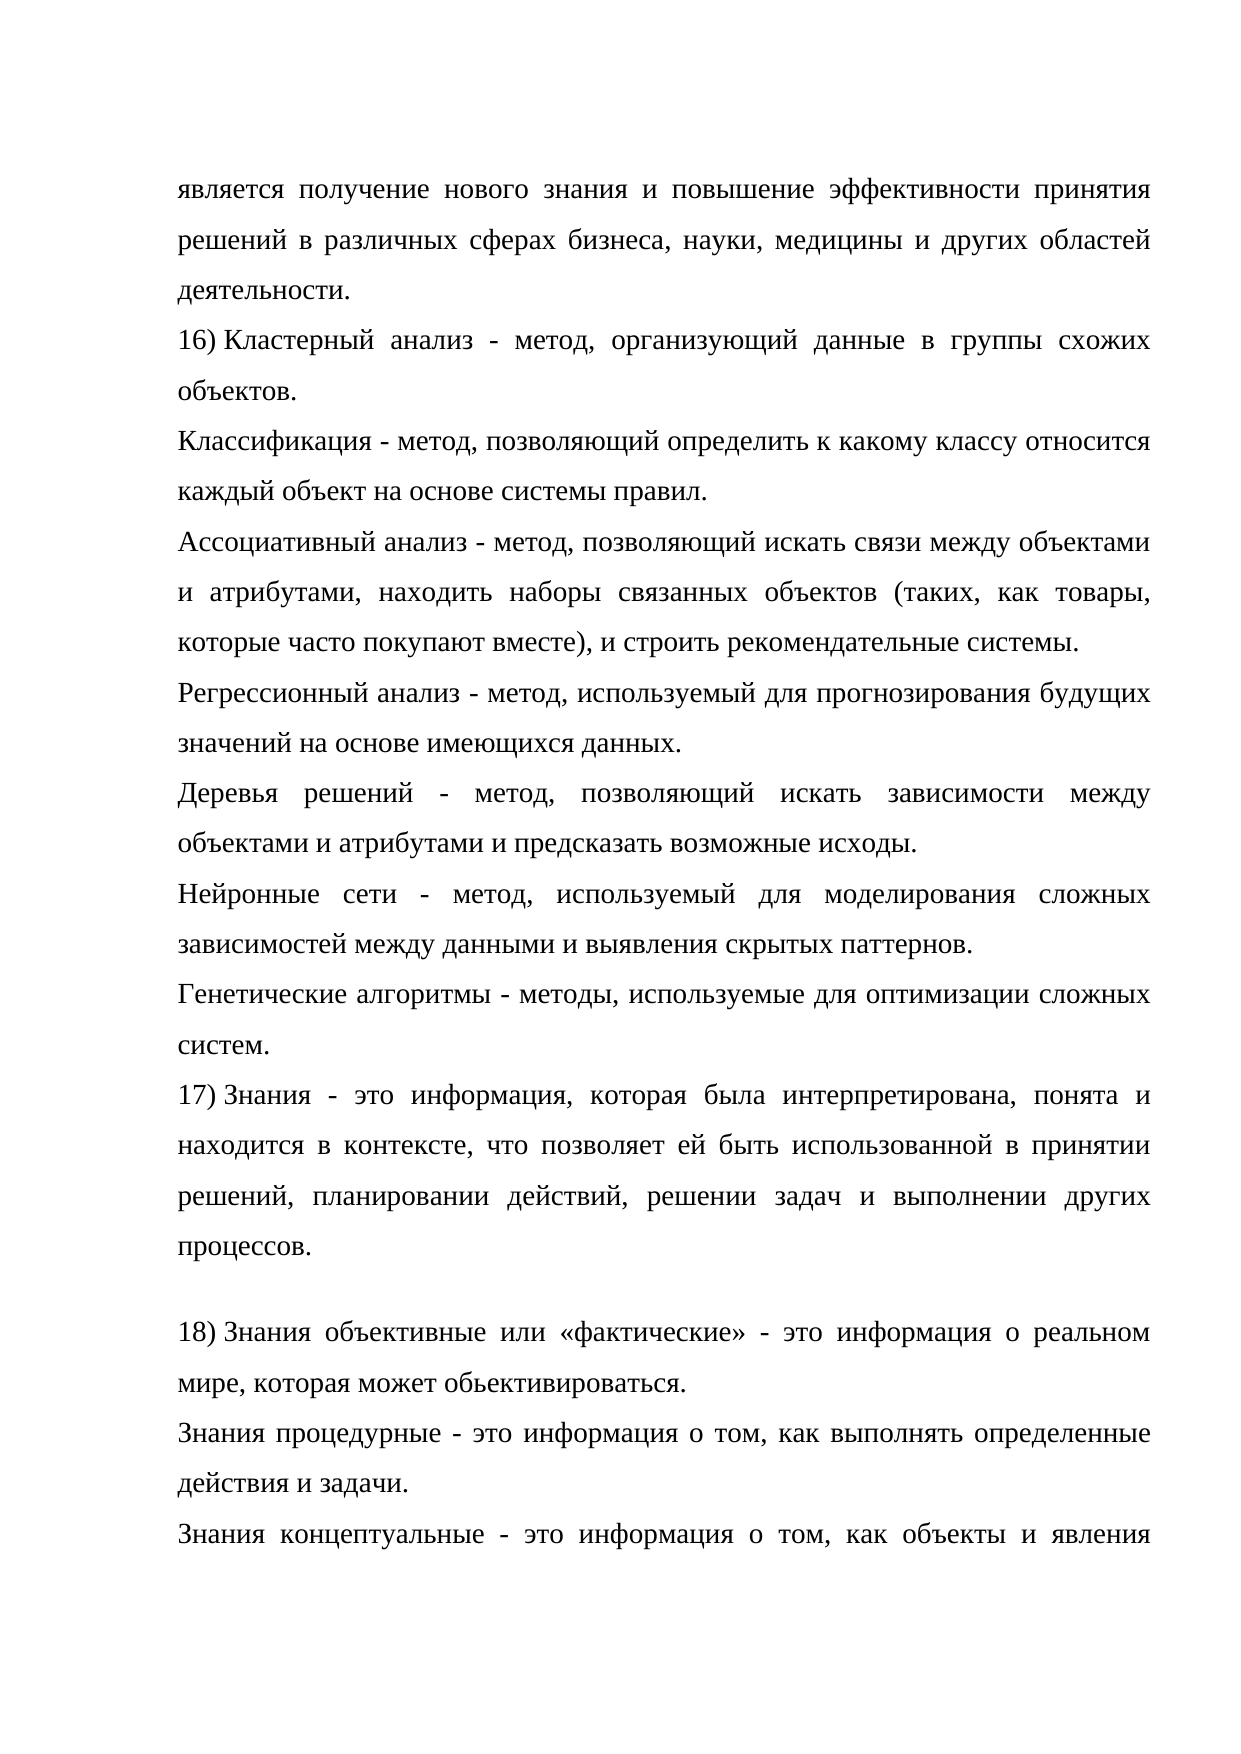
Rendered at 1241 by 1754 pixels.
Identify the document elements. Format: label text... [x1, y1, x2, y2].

text Нейронные сети - метод, используемый для моделирования сложных зависимостей между данными и выявления скрытых паттернов. [177, 876, 1152, 960]
text Деревья решений - метод, позволяющий искать зависимости между объектами и атрибутами и предсказать возможные исходы. [177, 775, 1152, 859]
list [177, 172, 1152, 306]
list Кластерный анализ - метод, организующий данные в группы схожих объектов. [177, 322, 1152, 406]
list Знания объективные или «фактические» - это информация о реальном мире, которая может обьективироваться. [177, 1314, 1152, 1398]
text Знания процедурные - это информация о том, как выполнять определенные действия и задачи. [177, 1415, 1152, 1499]
list Знания - это информация, которая была интерпретирована, понята и находится в контексте, что позволяет ей быть использованной в принятии решений, планировании действий, решении задач и выполнении других процессов. [177, 1077, 1152, 1262]
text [177, 1516, 1152, 1549]
text Регрессионный анализ - метод, используемый для прогнозирования будущих значений на основе имеющихся данных. [177, 675, 1152, 758]
text Генетические алгоритмы - методы, используемые для оптимизации сложных систем. [177, 977, 1152, 1060]
text Классификация - метод, позволяющий определить к какому классу относится каждый объект на основе системы правил. [177, 423, 1152, 507]
text Ассоциативный анализ - метод, позволяющий искать связи между объектами и атрибутами, находить наборы связанных объектов (таких, как товары, которые часто покупают вместе), и строить рекомендательные системы. [177, 524, 1152, 658]
